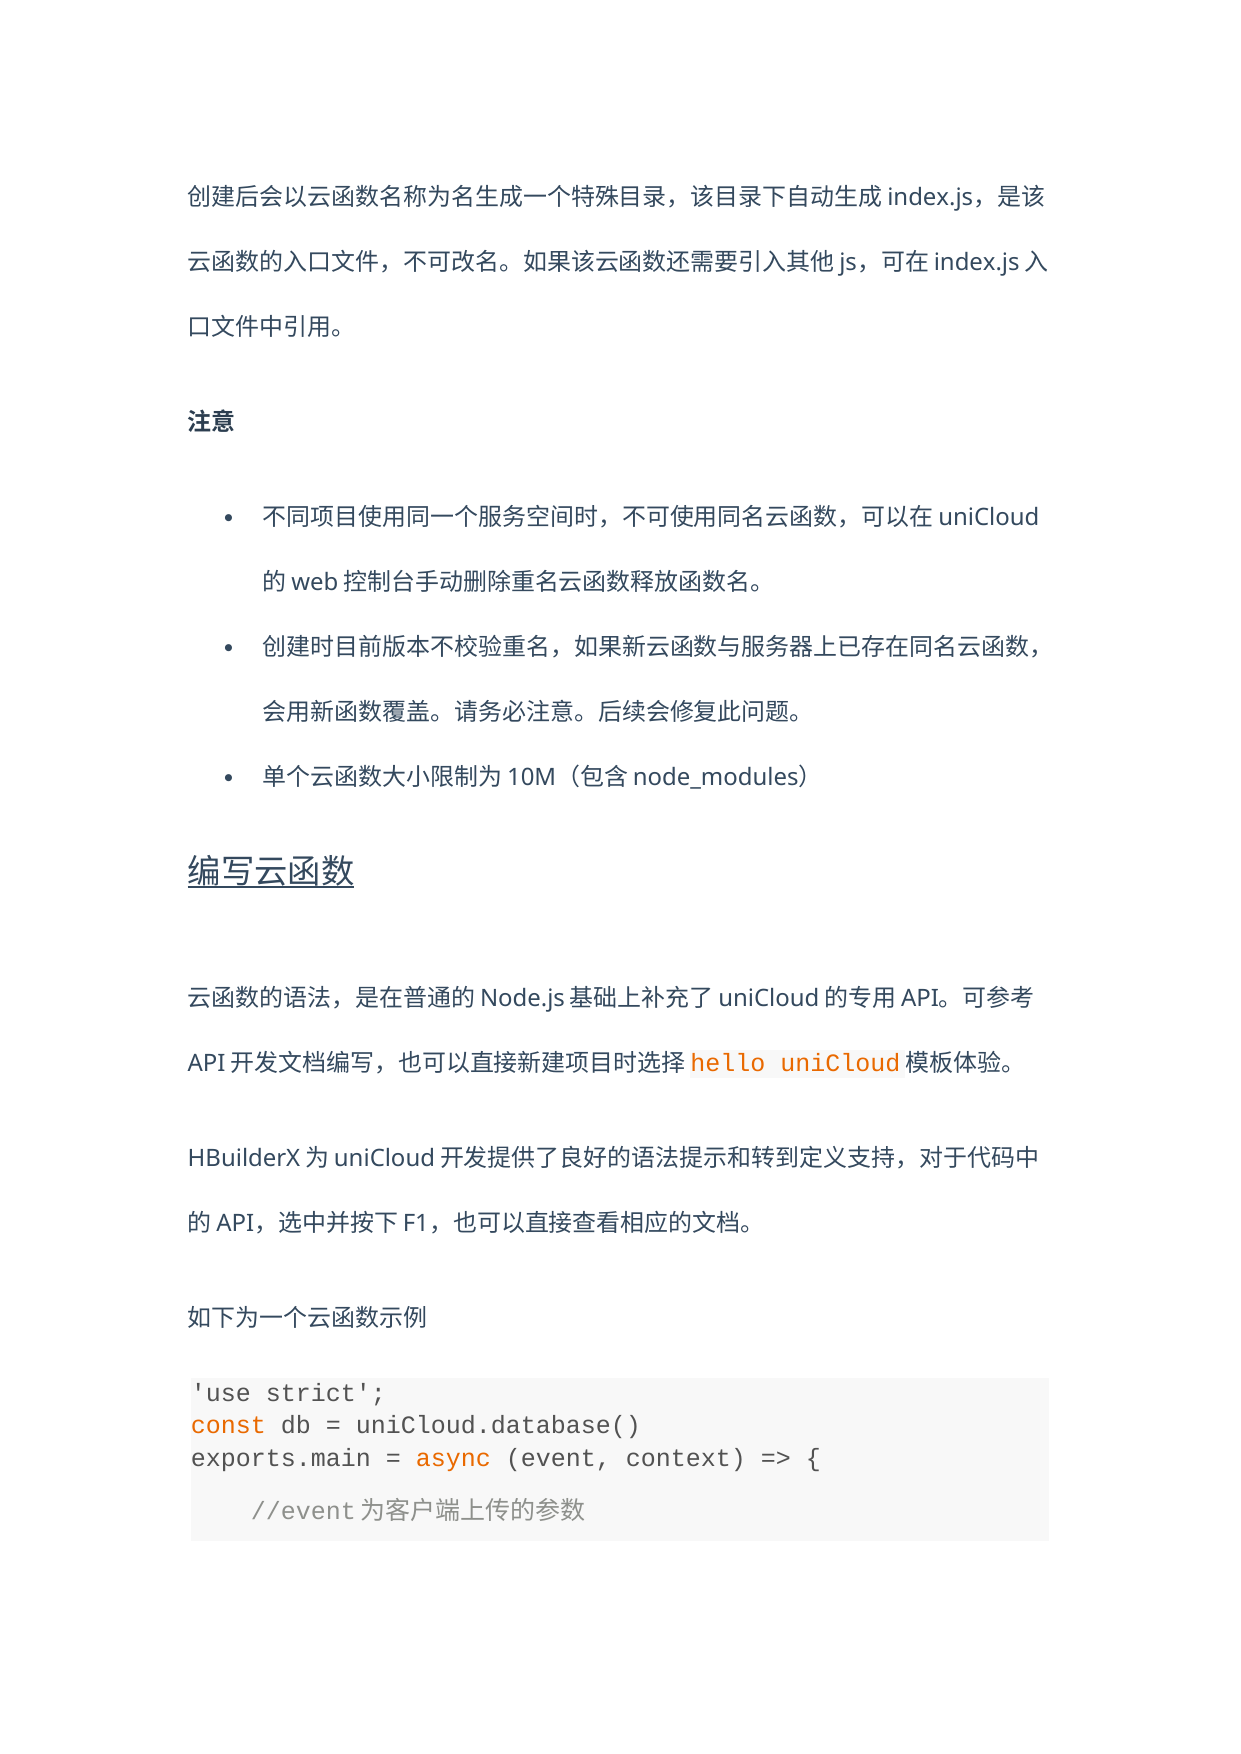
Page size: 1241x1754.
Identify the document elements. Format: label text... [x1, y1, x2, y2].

text HBuilderX为uniCloud开发提供了良好的语法提示和转到定义支持，对于代码中的API，选中并按下F1，也可以直接查看相应的文档。 [187, 1123, 1053, 1253]
text 如下为一个云函数示例 [187, 1283, 1053, 1348]
list 单个云函数大小限制为10M（包含node_modules） [225, 742, 1053, 807]
text const db = uniCloud.database() [191, 1411, 1049, 1443]
text 创建后会以云函数名称为名生成一个特殊目录，该目录下自动生成index.js，是该云函数的入口文件，不可改名。如果该云函数还需要引入其他js，可在index.js入口文件中引用。 [187, 162, 1053, 357]
text 云函数的语法，是在普通的Node.js基础上补充了uniCloud的专用API。可参考API开发文档编写，也可以直接新建项目时选择hello uniCloud模板体验。 [187, 963, 1053, 1093]
text exports.main = async (event, context) => { [191, 1443, 1049, 1476]
list 创建时目前版本不校验重名，如果新云函数与服务器上已存在同名云函数，会用新函数覆盖。请务必注意。后续会修复此问题。 [225, 612, 1053, 742]
list 不同项目使用同一个服务空间时，不可使用同名云函数，可以在uniCloud的web控制台手动删除重名云函数释放函数名。 [225, 482, 1053, 612]
text 'use strict'; [191, 1378, 1049, 1411]
text //event为客户端上传的参数 [191, 1476, 1049, 1541]
subtitle 编写云函数 [187, 836, 1053, 901]
text 注意 [187, 387, 1053, 452]
